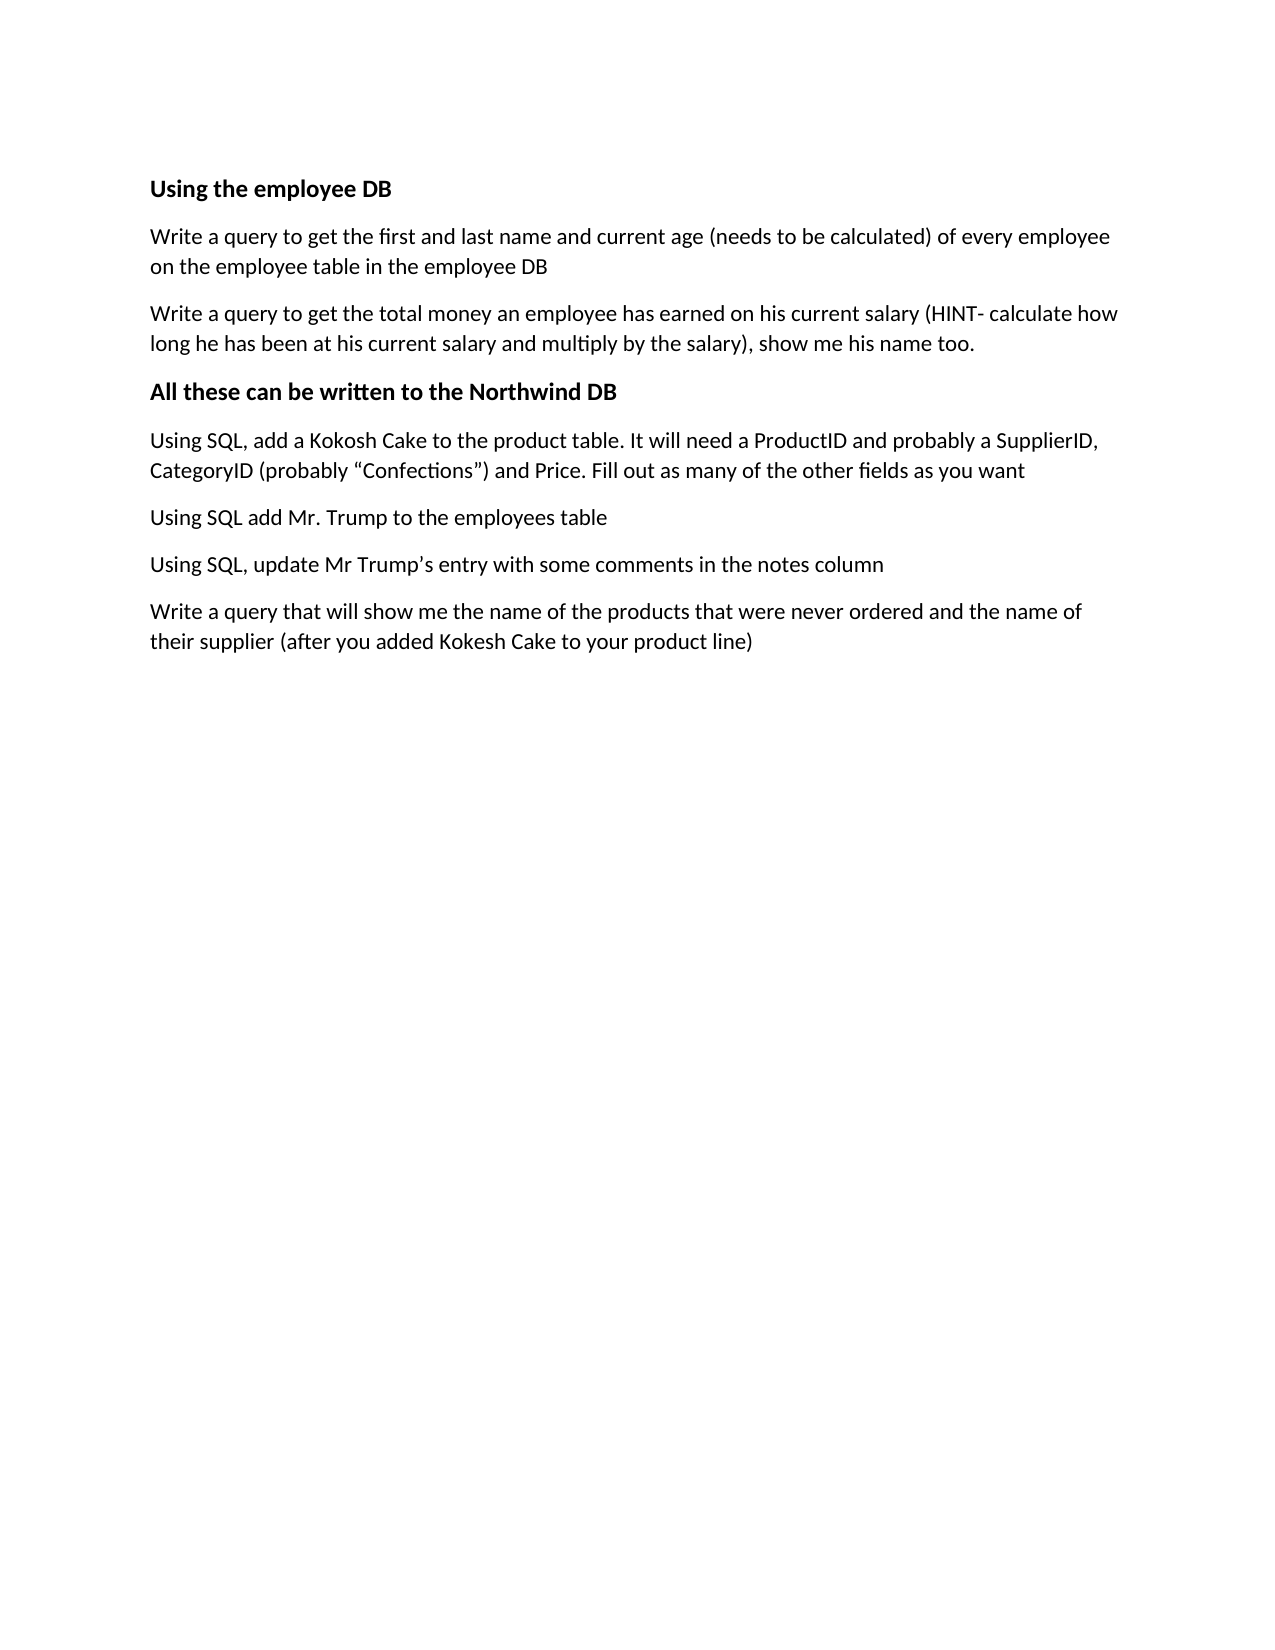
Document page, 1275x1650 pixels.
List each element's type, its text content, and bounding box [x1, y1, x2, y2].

text Using SQL add Mr. Trump to the employees table [150, 503, 1125, 531]
text Using SQL, update Mr Trump’s entry with some comments in the notes column [150, 550, 1125, 578]
text Using the employee DB [150, 173, 1125, 203]
text Write a query that will show me the name of the products that were never ordered and the name of their supplier (after you added Kokesh Cake to your product line) [150, 597, 1125, 655]
text Write a query to get the first and last name and current age (needs to be calculated) of every employee on the employee table in the employee DB [150, 222, 1125, 281]
text Using SQL, add a Kokosh Cake to the product table. It will need a ProductID and probably a SupplierID, CategoryID (probably “Confections”) and Price. Fill out as many of the other fields as you want [150, 426, 1125, 484]
text Write a query to get the total money an employee has earned on his current salary (HINT- calculate how long he has been at his current salary and multiply by the salary), show me his name too. [150, 299, 1125, 358]
text All these can be written to the Northwind DB [150, 376, 1125, 407]
